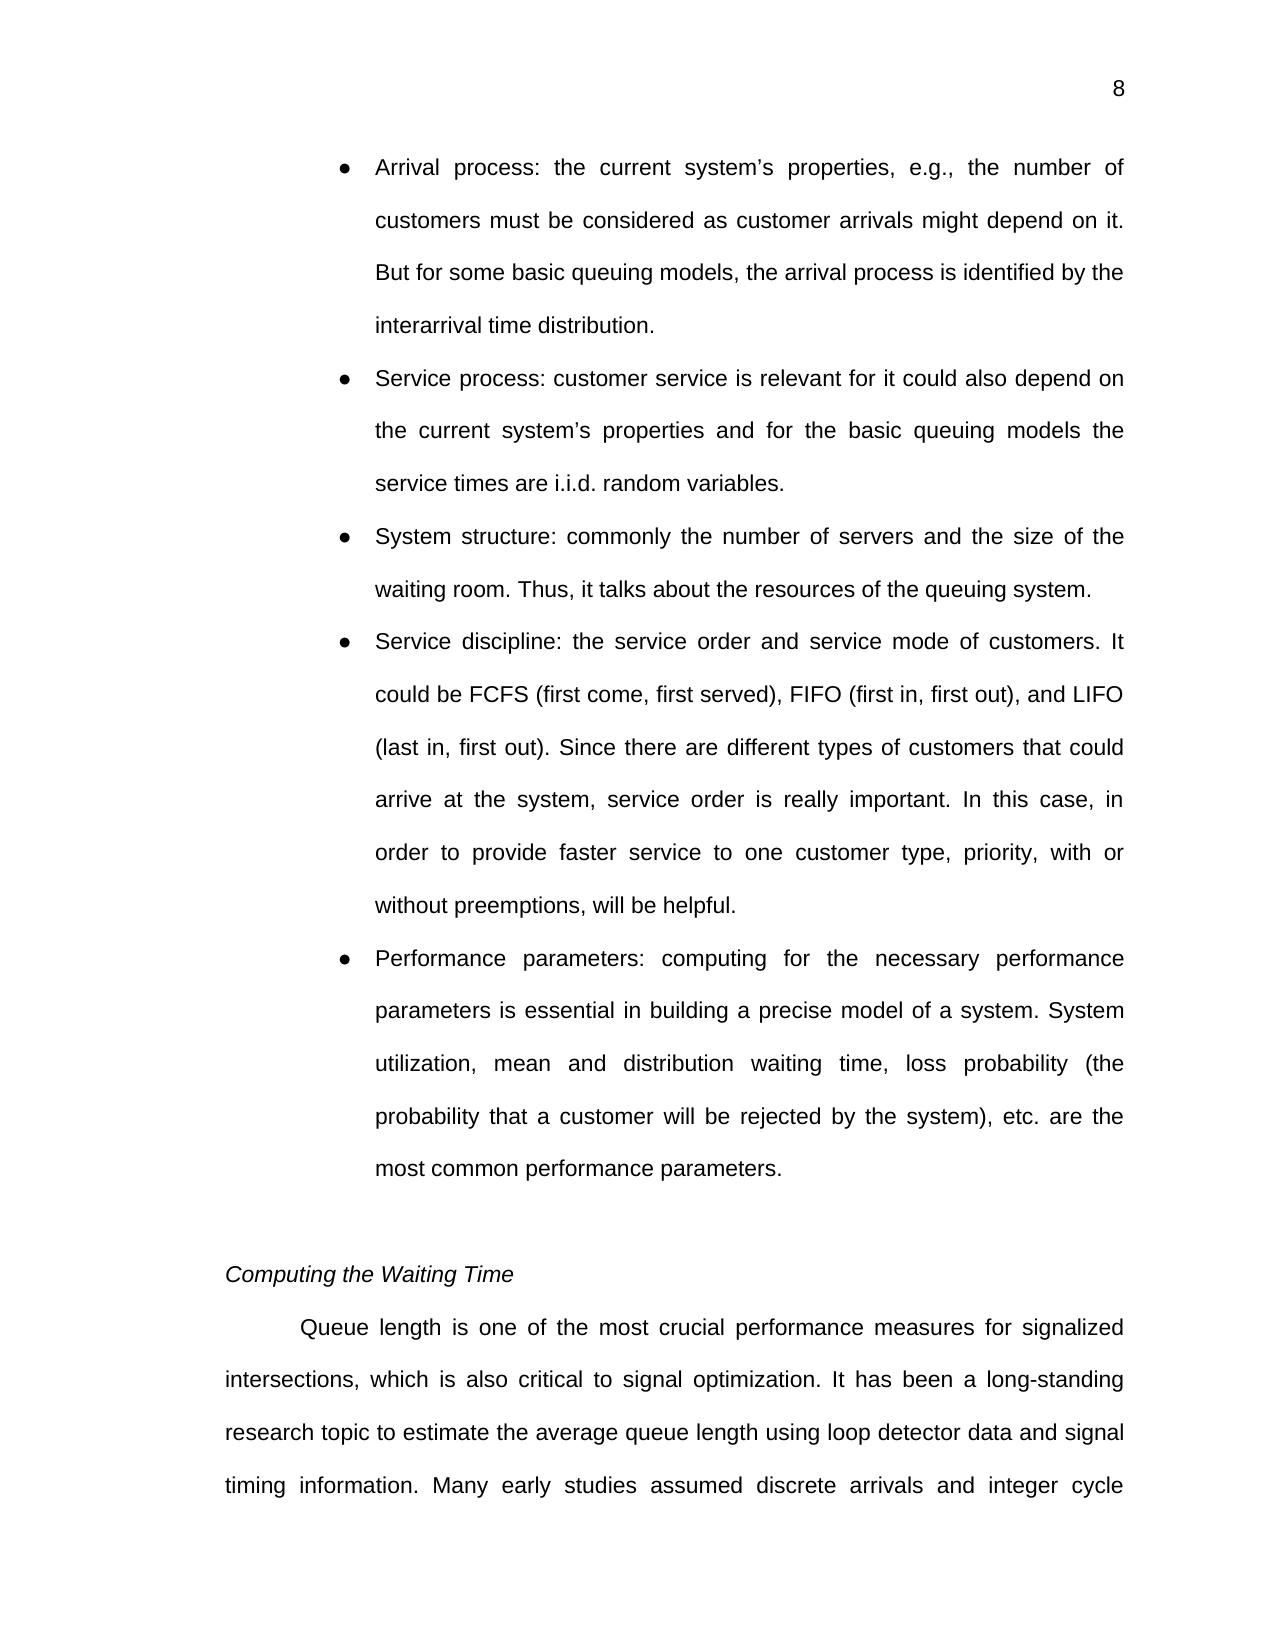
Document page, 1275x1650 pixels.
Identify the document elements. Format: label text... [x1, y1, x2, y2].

list Service discipline: the service order and service mode of customers. It could be FCFS (first come, first served), FIFO (first in, first out), and LIFO (last in, first out). Since there are different types of customers that could arrive at the system, service order is really important. In this case, in order to provide faster service to one customer type, priority, with or without preemptions, will be helpful. [338, 628, 1125, 918]
text Computing the Waiting Time [225, 1261, 1125, 1287]
list Performance parameters: computing for the necessary performance parameters is essential in building a precise model of a system. System utilization, mean and distribution waiting time, loss probability (the probability that a customer will be rejected by the system), etc. are the most common performance parameters. [338, 944, 1125, 1182]
list System structure: commonly the number of servers and the size of the waiting room. Thus, it talks about the resources of the queuing system. [338, 523, 1125, 602]
list Arrival process: the current system’s properties, e.g., the number of customers must be considered as customer arrivals might depend on it. But for some basic queuing models, the arrival process is identified by the interarrival time distribution. [338, 154, 1125, 338]
list Service process: customer service is relevant for it could also depend on the current system’s properties and for the basic queuing models the service times are i.i.d. random variables. [338, 365, 1125, 497]
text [225, 1313, 1125, 1498]
